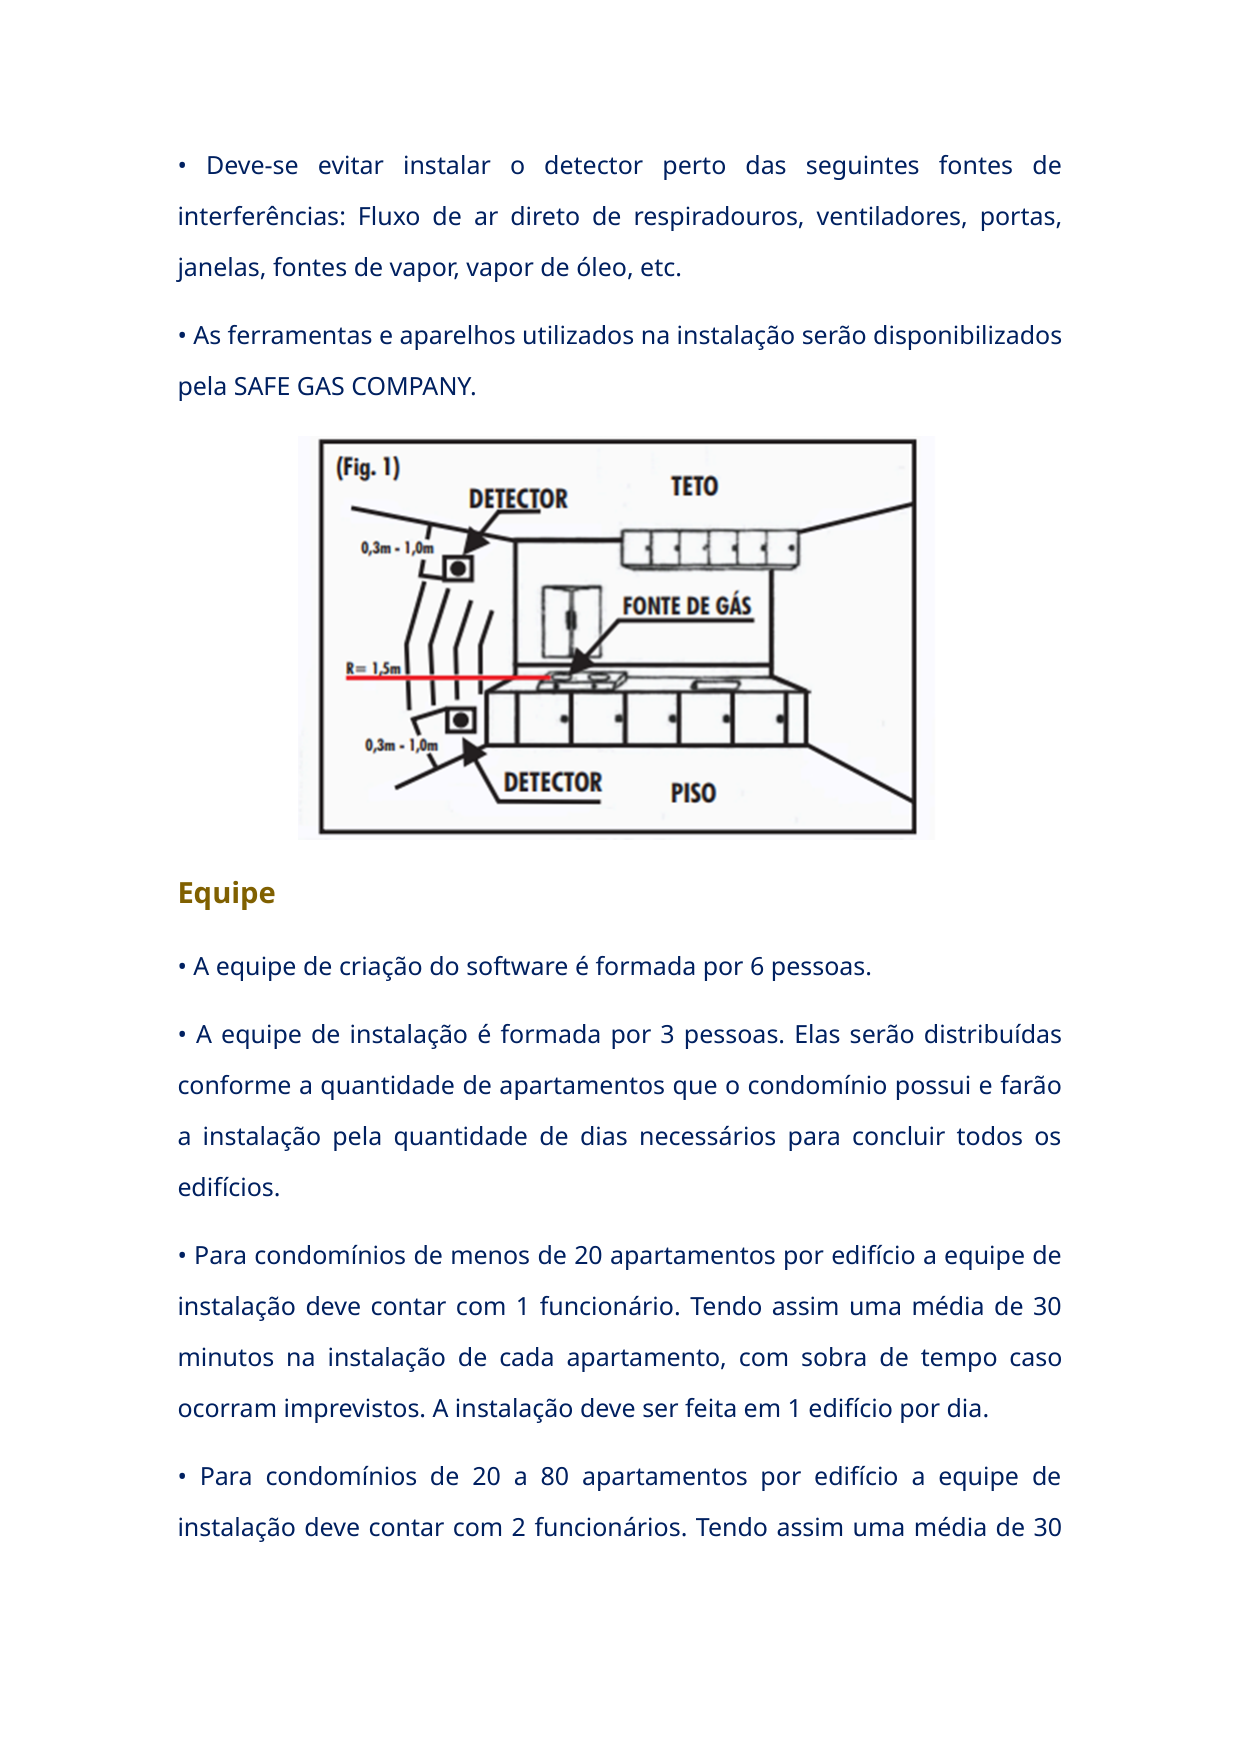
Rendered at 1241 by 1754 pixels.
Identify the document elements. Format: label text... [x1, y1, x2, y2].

picture [298, 436, 943, 840]
text • A equipe de criação do software é formada por 6 pessoas. [177, 949, 1063, 983]
text Equipe [177, 873, 1063, 912]
text • As ferramentas e aparelhos utilizados na instalação serão disponibilizados pela SAFE GAS COMPANY. [177, 317, 1063, 402]
text • Deve-se evitar instalar o detector perto das seguintes fontes de interferências: Fluxo de ar direto de respiradouros, ventiladores, portas, janelas, fontes de vapor, vapor de óleo, etc. [177, 148, 1063, 284]
text • A equipe de instalação é formada por 3 pessoas. Elas serão distribuídas conforme a quantidade de apartamentos que o condomínio possui e farão a instalação pela quantidade de dias necessários para concluir todos os edifícios. [177, 1017, 1063, 1204]
